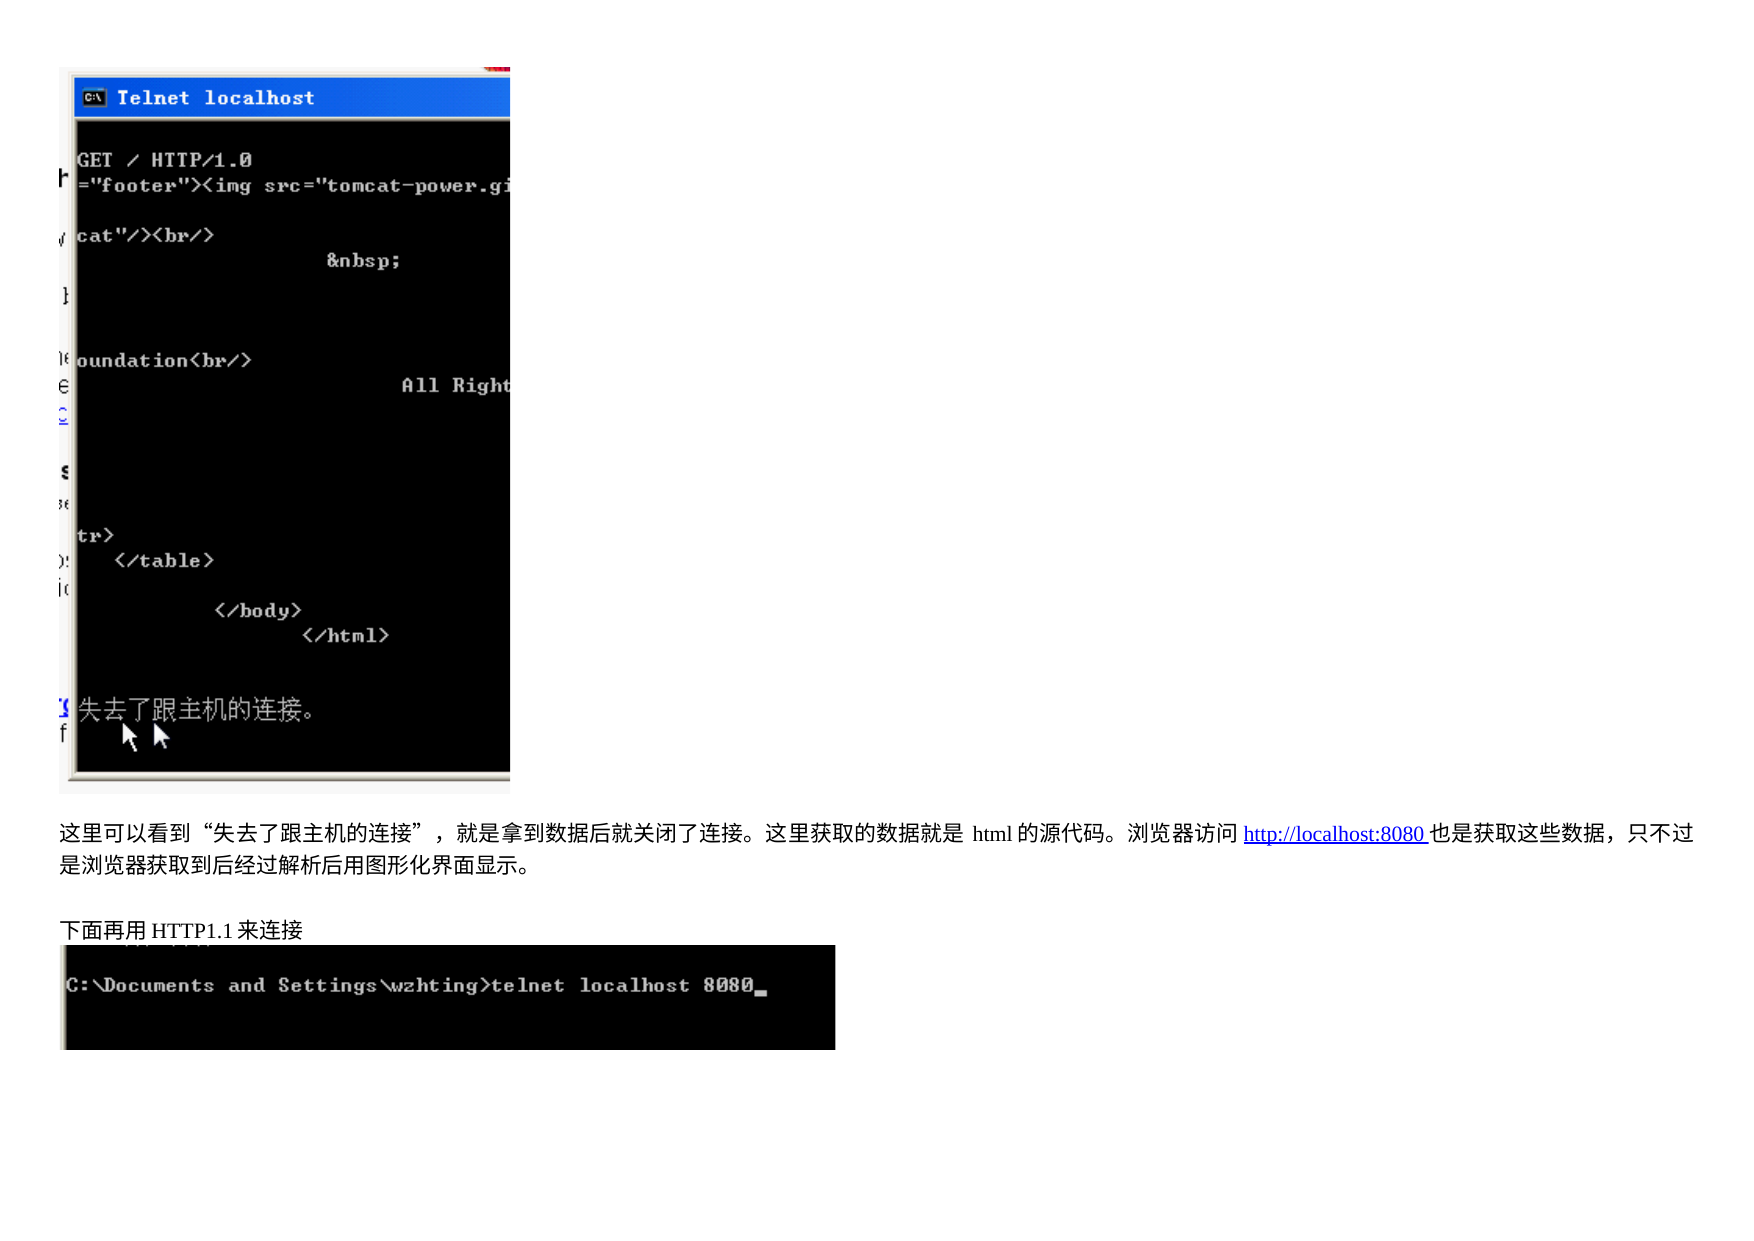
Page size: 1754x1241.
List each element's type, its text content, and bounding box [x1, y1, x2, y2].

picture [59, 945, 836, 1050]
picture [59, 67, 511, 794]
text 这里可以看到“失去了跟主机的连接”，就是拿到数据后就关闭了连接。这里获取的数据就是html的源代码。浏览器访问http://localhost:8080也是获取这些数据，只不过是浏览器获取到后经过解析后用图形化界面显示。 [59, 815, 1695, 880]
text 下面再用HTTP1.1来连接 [59, 913, 1695, 945]
